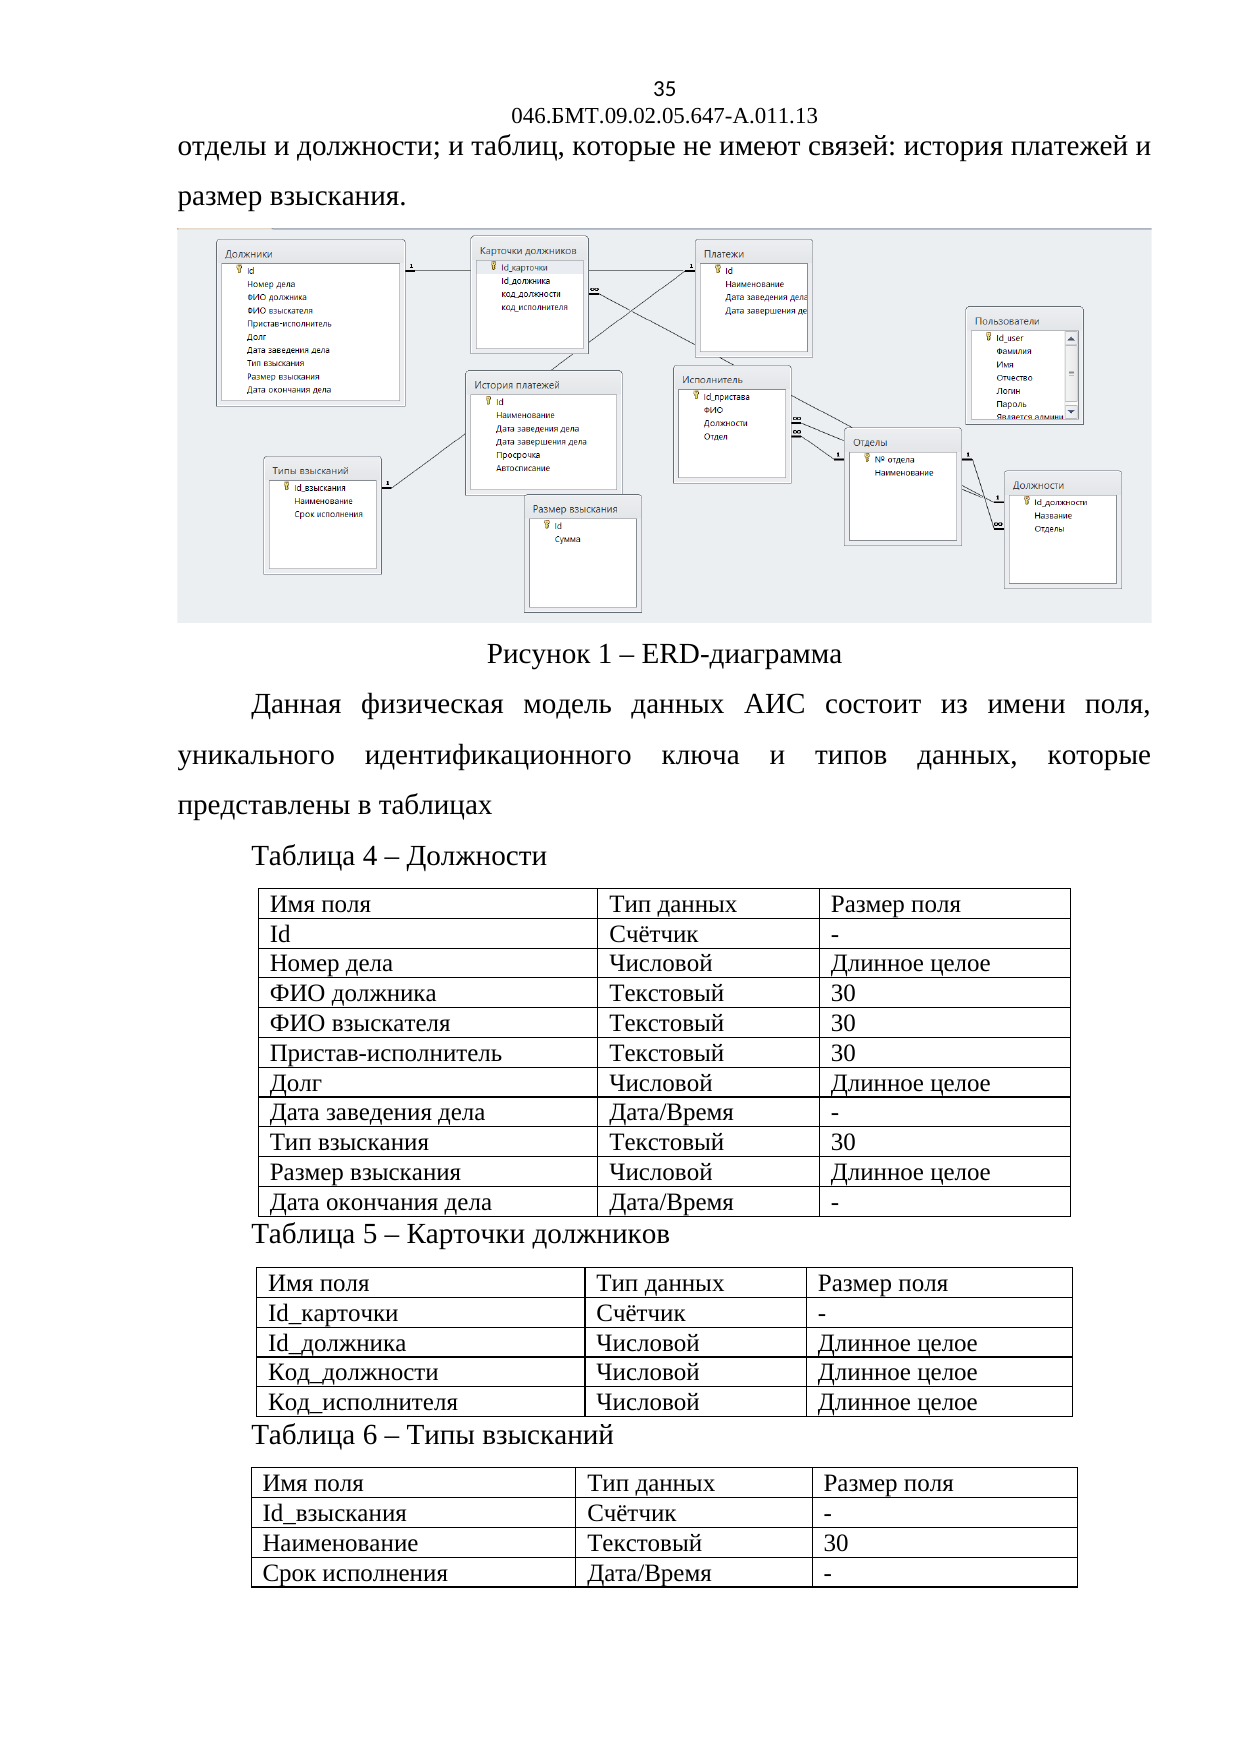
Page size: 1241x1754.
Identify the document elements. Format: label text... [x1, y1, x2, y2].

table_cell - [813, 1558, 1077, 1586]
table_cell Id_должника [257, 1328, 584, 1356]
table_cell - [807, 1298, 1072, 1327]
table_cell Id [259, 919, 597, 947]
table_cell Числовой [598, 949, 819, 977]
table_cell 30 [820, 1127, 1070, 1156]
table_header Размер поля [820, 889, 1070, 918]
table_cell Код_исполнителя [257, 1387, 584, 1416]
table_cell - [813, 1498, 1077, 1527]
picture [177, 228, 1152, 623]
table_cell Id_взыскания [252, 1498, 575, 1527]
text Рисунок 1 – ERD-диаграмма [177, 636, 1152, 670]
table_cell Размер взыскания [259, 1157, 597, 1186]
table_cell Дата/Время [598, 1098, 819, 1126]
text Таблица 4 – Должности [177, 838, 1152, 871]
table_cell Номер дела [259, 949, 597, 977]
table_cell ФИО должника [259, 978, 597, 1007]
text Таблица 6 – Типы взысканий [177, 1417, 1152, 1451]
table_cell Долг [259, 1068, 597, 1096]
table_cell 30 [813, 1528, 1077, 1557]
table_cell Длинное целое [807, 1328, 1072, 1356]
table_cell Числовой [586, 1328, 806, 1356]
table_cell Счётчик [598, 919, 819, 947]
table_cell Числовой [598, 1157, 819, 1186]
table_cell Дата/Время [598, 1187, 819, 1216]
table_cell Текстовый [598, 1038, 819, 1067]
table_header Имя поля [257, 1268, 584, 1297]
table_cell 30 [820, 978, 1070, 1007]
table_header Имя поля [252, 1468, 575, 1497]
table_cell Дата окончания дела [259, 1187, 597, 1216]
table_cell Id_карточки [257, 1298, 584, 1327]
table_cell 30 [820, 1008, 1070, 1037]
table_cell Срок исполнения [252, 1558, 575, 1586]
table_cell Счётчик [586, 1298, 806, 1327]
table_cell Наименование [252, 1528, 575, 1557]
table_header Размер поля [813, 1468, 1077, 1497]
table_cell Текстовый [598, 1008, 819, 1037]
table_header Размер поля [807, 1268, 1072, 1297]
table_header Тип данных [576, 1468, 812, 1497]
table_cell Тип взыскания [259, 1127, 597, 1156]
text Таблица 5 – Карточки должников [177, 1217, 1152, 1250]
text Данная физическая модель данных АИС состоит из имени поля, уникального идентификационного ключа и типов данных, которые представлены в таблицах [177, 687, 1152, 821]
table_cell Длинное целое [807, 1358, 1072, 1386]
table_cell Дата заведения дела [259, 1098, 597, 1126]
table_header Тип данных [586, 1268, 806, 1297]
table_cell Длинное целое [820, 1068, 1070, 1096]
table_cell 30 [820, 1038, 1070, 1067]
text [177, 128, 1152, 212]
table_cell - [820, 919, 1070, 947]
table_cell Дата/Время [576, 1558, 812, 1586]
table_cell Числовой [586, 1358, 806, 1386]
table_cell Числовой [586, 1387, 806, 1416]
table_cell Текстовый [576, 1528, 812, 1557]
table_cell Текстовый [598, 978, 819, 1007]
table_cell Длинное целое [820, 949, 1070, 977]
table_cell - [820, 1187, 1070, 1216]
table_cell Текстовый [598, 1127, 819, 1156]
table_cell Числовой [598, 1068, 819, 1096]
table_cell Код_должности [257, 1358, 584, 1386]
table_cell Длинное целое [807, 1387, 1072, 1416]
table_header Тип данных [598, 889, 819, 918]
table_cell - [820, 1098, 1070, 1126]
table_header Имя поля [259, 889, 597, 918]
table_cell Длинное целое [820, 1157, 1070, 1186]
table_cell ФИО взыскателя [259, 1008, 597, 1037]
table_cell Счётчик [576, 1498, 812, 1527]
table_cell Пристав-исполнитель [259, 1038, 597, 1067]
